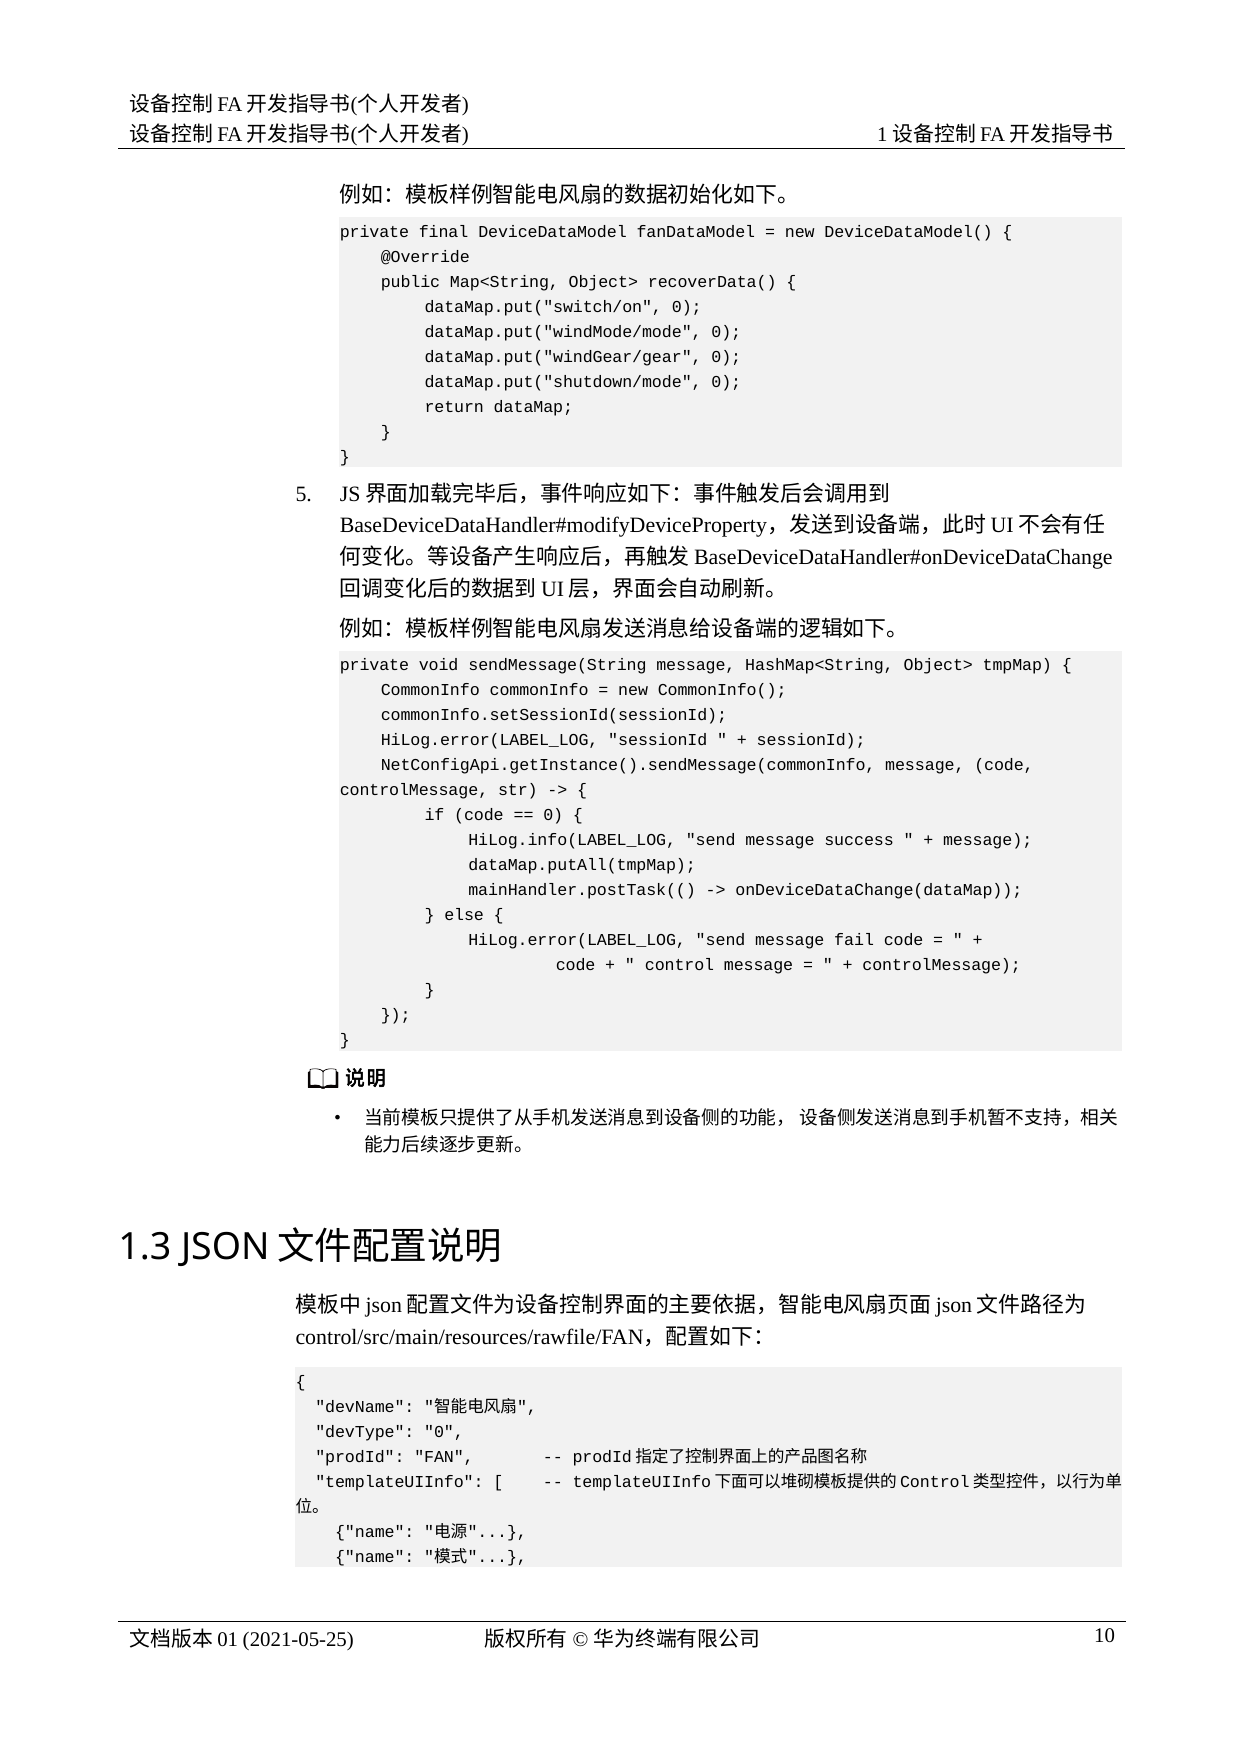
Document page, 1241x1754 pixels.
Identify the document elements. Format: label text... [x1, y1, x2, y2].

text 模板中json配置文件为设备控制界面的主要依据，智能电风扇页面json文件路径为control/src/main/resources/rawfile/FAN，配置如下： [295, 1287, 1122, 1351]
list private void sendMessage(String message, HashMap<String, Object> tmpMap) { CommonInfo commonInfo = new CommonInfo(); commonInfo.setSessionId(sessionId); HiLog.error(LABEL_LOG, "sessionId " + sessionId); NetConfigApi.getInstance().sendMessage(commonInfo, message, (code, controlMessage, str) -> { if (code == 0) { HiLog.info(LABEL_LOG, "send message success " + message); dataMap.putAll(tmpMap); mainHandler.postTask(() -> onDeviceDataChange(dataMap)); } else { HiLog.error(LABEL_LOG, "send message fail code = " + code + " control message = " + controlMessage); } }); } [339, 651, 1122, 1051]
list 当前模板只提供了从手机发送消息到设备侧的功能， 设备侧发送消息到手机暂不支持，相关能力后续逐步更新。 [334, 1103, 1122, 1157]
list private final DeviceDataModel fanDataModel = new DeviceDataModel() { @Override public Map<String, Object> recoverData() { dataMap.put("switch/on", 0); dataMap.put("windMode/mode", 0); dataMap.put("windGear/gear", 0); dataMap.put("shutdown/mode", 0); return dataMap; } } [339, 217, 1122, 467]
list 例如：模板样例智能电风扇的数据初始化如下。 [339, 177, 1122, 209]
subtitle JSON文件配置说明 [118, 1219, 1122, 1271]
list 例如：模板样例智能电风扇发送消息给设备端的逻辑如下。 [339, 611, 1122, 642]
picture [295, 1058, 401, 1099]
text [295, 1367, 1122, 1567]
list JS界面加载完毕后，事件响应如下：事件触发后会调用到BaseDeviceDataHandler#modifyDeviceProperty，发送到设备端，此时UI不会有任何变化。等设备产生响应后，再触发BaseDeviceDataHandler#onDeviceDataChange回调变化后的数据到UI层，界面会自动刷新。 [295, 476, 1122, 602]
